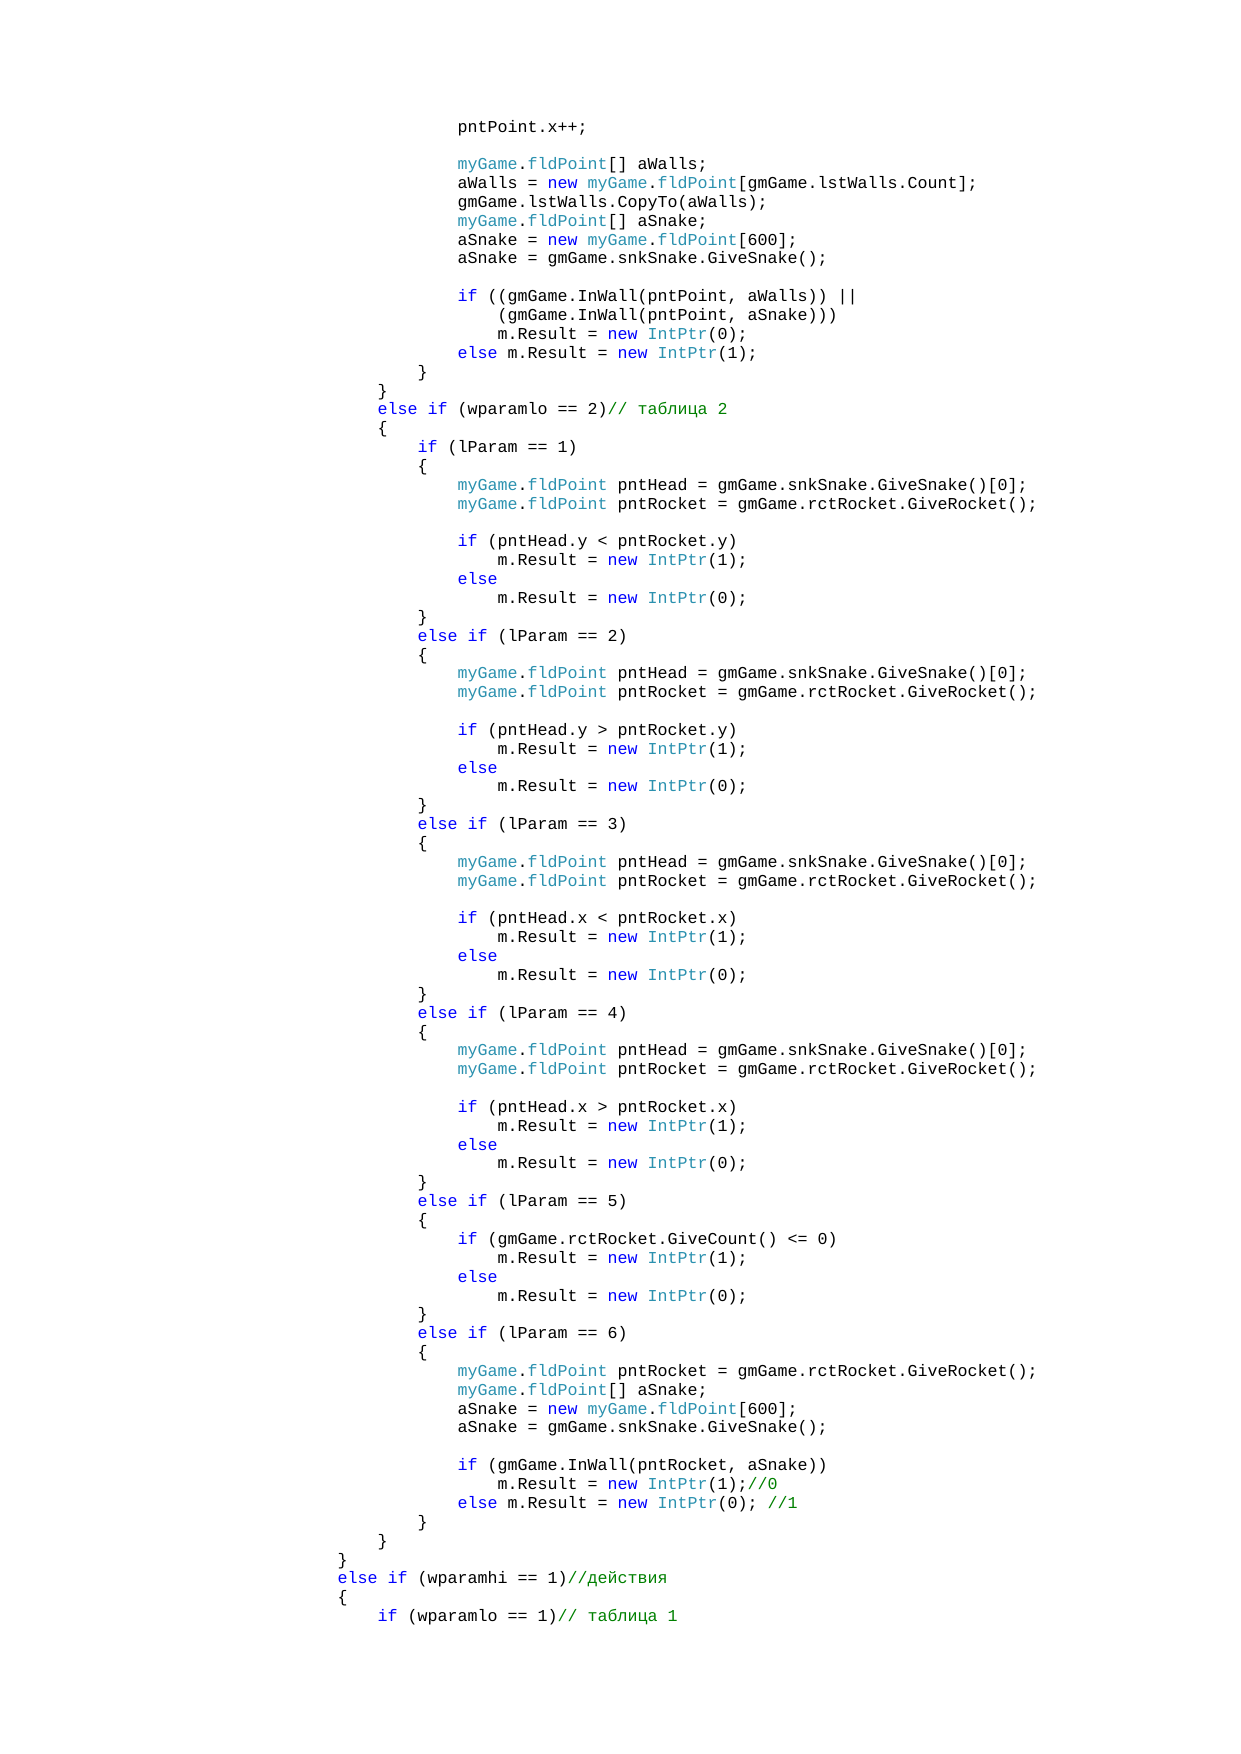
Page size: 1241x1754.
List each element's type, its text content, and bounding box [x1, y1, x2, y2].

text else if (lParam == 4) [177, 1004, 1152, 1023]
text if (lParam == 1) [177, 439, 1152, 457]
text { [177, 420, 1152, 439]
text aWalls = new myGame.fldPoint[gmGame.lstWalls.Count]; [177, 175, 1152, 193]
text m.Result = new IntPtr(0); [177, 1155, 1152, 1174]
text } [177, 1306, 1152, 1325]
text else if (lParam == 3) [177, 816, 1152, 834]
text pntPoint.x++; [177, 118, 1152, 137]
text else m.Result = new IntPtr(1); [177, 344, 1152, 363]
text myGame.fldPoint pntHead = gmGame.snkSnake.GiveSnake()[0]; [177, 476, 1152, 495]
text m.Result = new IntPtr(0); [177, 589, 1152, 608]
text if (gmGame.InWall(pntRocket, aSnake)) [177, 1457, 1152, 1476]
text myGame.fldPoint[] aWalls; [177, 156, 1152, 175]
text } [177, 985, 1152, 1004]
text } [177, 363, 1152, 382]
text else [177, 1136, 1152, 1155]
text m.Result = new IntPtr(0); [177, 1287, 1152, 1306]
text m.Result = new IntPtr(1); [177, 552, 1152, 571]
text m.Result = new IntPtr(1); [177, 1117, 1152, 1136]
text if (pntHead.y > pntRocket.y) [177, 721, 1152, 740]
text myGame.fldPoint[] aSnake; [177, 1381, 1152, 1400]
text } [177, 608, 1152, 627]
text else m.Result = new IntPtr(0); //1 [177, 1494, 1152, 1513]
text m.Result = new IntPtr(1); [177, 1249, 1152, 1268]
text { [177, 646, 1152, 665]
text else if (wparamlo == 2)// таблица 2 [177, 401, 1152, 420]
text else if (wparamhi == 1)//действия [177, 1570, 1152, 1589]
text { [177, 457, 1152, 476]
text myGame.fldPoint pntRocket = gmGame.rctRocket.GiveRocket(); [177, 872, 1152, 891]
text m.Result = new IntPtr(0); [177, 967, 1152, 985]
text m.Result = new IntPtr(0); [177, 778, 1152, 797]
text m.Result = new IntPtr(1); [177, 929, 1152, 948]
text else if (lParam == 5) [177, 1193, 1152, 1212]
text } [177, 1174, 1152, 1193]
text myGame.fldPoint pntHead = gmGame.snkSnake.GiveSnake()[0]; [177, 665, 1152, 684]
text myGame.fldPoint pntHead = gmGame.snkSnake.GiveSnake()[0]; [177, 1042, 1152, 1061]
text { [177, 1344, 1152, 1362]
text } [177, 382, 1152, 401]
text { [177, 1589, 1152, 1608]
text (gmGame.InWall(pntPoint, aSnake))) [177, 307, 1152, 326]
text } [177, 1513, 1152, 1532]
text myGame.fldPoint pntHead = gmGame.snkSnake.GiveSnake()[0]; [177, 853, 1152, 872]
text aSnake = gmGame.snkSnake.GiveSnake(); [177, 250, 1152, 269]
text myGame.fldPoint pntRocket = gmGame.rctRocket.GiveRocket(); [177, 1061, 1152, 1080]
text else if (lParam == 2) [177, 627, 1152, 646]
text m.Result = new IntPtr(1);//0 [177, 1476, 1152, 1494]
text else [177, 759, 1152, 778]
text else [177, 948, 1152, 967]
text myGame.fldPoint pntRocket = gmGame.rctRocket.GiveRocket(); [177, 684, 1152, 703]
text myGame.fldPoint[] aSnake; [177, 212, 1152, 231]
text else [177, 1268, 1152, 1287]
text myGame.fldPoint pntRocket = gmGame.rctRocket.GiveRocket(); [177, 495, 1152, 514]
text if ((gmGame.InWall(pntPoint, aWalls)) || [177, 288, 1152, 307]
text aSnake = gmGame.snkSnake.GiveSnake(); [177, 1419, 1152, 1438]
text m.Result = new IntPtr(0); [177, 326, 1152, 344]
text { [177, 1023, 1152, 1042]
text { [177, 834, 1152, 853]
text aSnake = new myGame.fldPoint[600]; [177, 231, 1152, 250]
text else if (lParam == 6) [177, 1325, 1152, 1344]
text if (wparamlo == 1)// таблица 1 [177, 1608, 1152, 1626]
text { [177, 1212, 1152, 1231]
text } [177, 797, 1152, 816]
text if (pntHead.y < pntRocket.y) [177, 533, 1152, 552]
text } [177, 1532, 1152, 1551]
text if (gmGame.rctRocket.GiveCount() <= 0) [177, 1231, 1152, 1249]
text myGame.fldPoint pntRocket = gmGame.rctRocket.GiveRocket(); [177, 1362, 1152, 1381]
text if (pntHead.x > pntRocket.x) [177, 1098, 1152, 1117]
text if (pntHead.x < pntRocket.x) [177, 910, 1152, 929]
text m.Result = new IntPtr(1); [177, 740, 1152, 759]
text } [177, 1551, 1152, 1570]
text aSnake = new myGame.fldPoint[600]; [177, 1400, 1152, 1419]
text gmGame.lstWalls.CopyTo(aWalls); [177, 193, 1152, 212]
text else [177, 571, 1152, 589]
